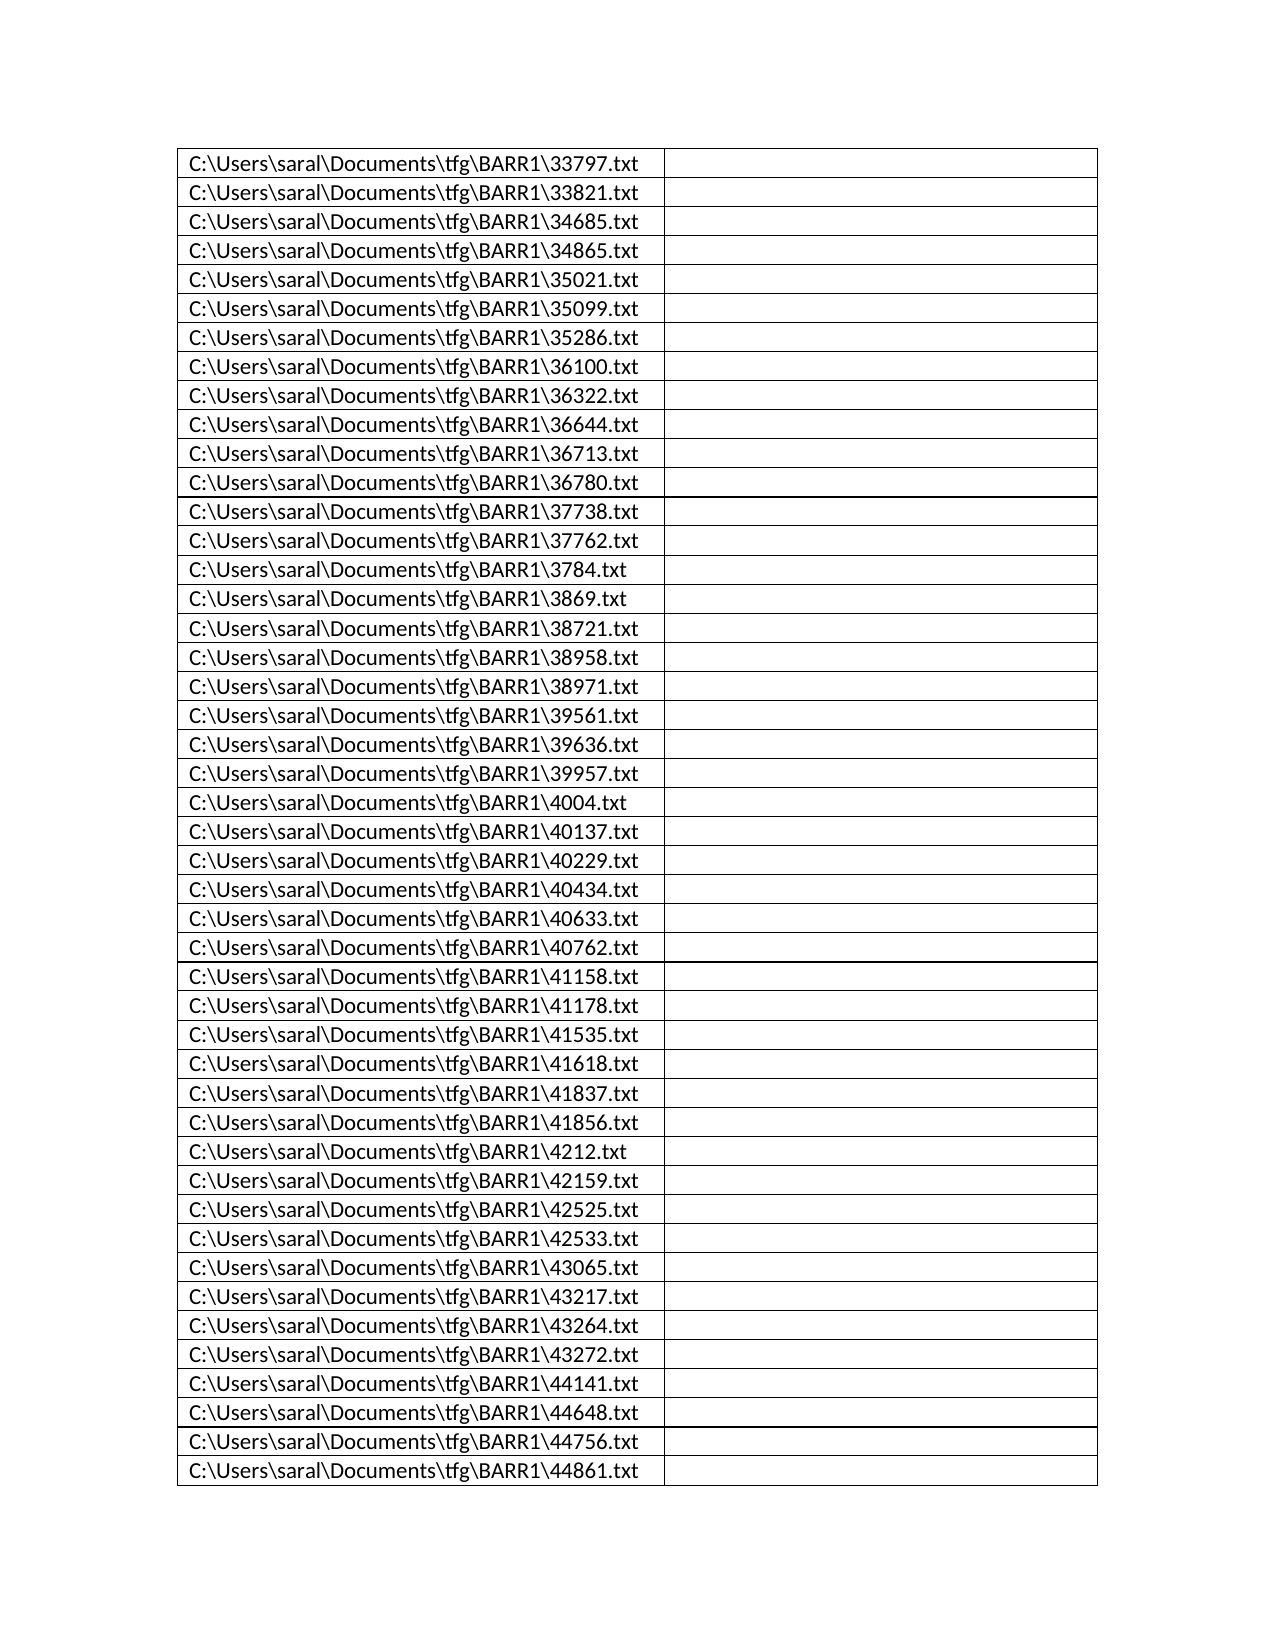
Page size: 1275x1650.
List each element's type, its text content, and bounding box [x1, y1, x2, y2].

table_cell [665, 1079, 1097, 1107]
table_cell [665, 207, 1097, 235]
table_cell [665, 846, 1097, 874]
table_cell C:\Users\saral\Documents\tfg\BARR1\44756.txt [178, 1428, 664, 1455]
table_cell [665, 1108, 1097, 1136]
table_cell C:\Users\saral\Documents\tfg\BARR1\4004.txt [178, 788, 664, 816]
table_cell C:\Users\saral\Documents\tfg\BARR1\44648.txt [178, 1398, 664, 1426]
table_cell C:\Users\saral\Documents\tfg\BARR1\37738.txt [178, 498, 664, 525]
table_cell [665, 585, 1097, 613]
table_cell C:\Users\saral\Documents\tfg\BARR1\42525.txt [178, 1195, 664, 1223]
table_cell C:\Users\saral\Documents\tfg\BARR1\35021.txt [178, 265, 664, 293]
table_cell C:\Users\saral\Documents\tfg\BARR1\41837.txt [178, 1079, 664, 1107]
table_cell [665, 352, 1097, 380]
table_cell [665, 963, 1097, 990]
table_cell [665, 1456, 1097, 1484]
table_cell [665, 1195, 1097, 1223]
table_cell [665, 323, 1097, 351]
table_cell [665, 614, 1097, 642]
table_cell [665, 701, 1097, 729]
table_cell C:\Users\saral\Documents\tfg\BARR1\44141.txt [178, 1369, 664, 1397]
table_cell C:\Users\saral\Documents\tfg\BARR1\39636.txt [178, 730, 664, 758]
table_cell C:\Users\saral\Documents\tfg\BARR1\34685.txt [178, 207, 664, 235]
table_cell [665, 1224, 1097, 1252]
table_cell C:\Users\saral\Documents\tfg\BARR1\43217.txt [178, 1282, 664, 1310]
table_cell C:\Users\saral\Documents\tfg\BARR1\43065.txt [178, 1253, 664, 1281]
table_cell [665, 1253, 1097, 1281]
table_cell [665, 468, 1097, 496]
table_cell C:\Users\saral\Documents\tfg\BARR1\36644.txt [178, 410, 664, 438]
table_cell [665, 788, 1097, 816]
table_cell [665, 1428, 1097, 1455]
table_cell C:\Users\saral\Documents\tfg\BARR1\40229.txt [178, 846, 664, 874]
table_cell C:\Users\saral\Documents\tfg\BARR1\38958.txt [178, 643, 664, 671]
table_cell [665, 817, 1097, 845]
table_cell C:\Users\saral\Documents\tfg\BARR1\36780.txt [178, 468, 664, 496]
table_cell C:\Users\saral\Documents\tfg\BARR1\34865.txt [178, 236, 664, 264]
table_cell C:\Users\saral\Documents\tfg\BARR1\3784.txt [178, 556, 664, 583]
table_cell [665, 410, 1097, 438]
table_cell C:\Users\saral\Documents\tfg\BARR1\41158.txt [178, 963, 664, 990]
table_cell [665, 1050, 1097, 1078]
table_cell [665, 178, 1097, 206]
table_cell [665, 556, 1097, 583]
table_cell [665, 672, 1097, 700]
table_cell [665, 1137, 1097, 1165]
table_cell C:\Users\saral\Documents\tfg\BARR1\36713.txt [178, 439, 664, 467]
table_cell [665, 236, 1097, 264]
table_cell [665, 1369, 1097, 1397]
table_cell C:\Users\saral\Documents\tfg\BARR1\35286.txt [178, 323, 664, 351]
table_cell C:\Users\saral\Documents\tfg\BARR1\43264.txt [178, 1311, 664, 1339]
table_cell [665, 1340, 1097, 1368]
table_cell [665, 439, 1097, 467]
table_cell [665, 1311, 1097, 1339]
table_cell [665, 149, 1097, 177]
table_cell [665, 991, 1097, 1019]
table_cell [665, 875, 1097, 903]
table_cell [665, 759, 1097, 787]
table_cell C:\Users\saral\Documents\tfg\BARR1\41535.txt [178, 1021, 664, 1048]
table_cell C:\Users\saral\Documents\tfg\BARR1\41856.txt [178, 1108, 664, 1136]
table_cell C:\Users\saral\Documents\tfg\BARR1\36322.txt [178, 381, 664, 409]
table_cell [665, 265, 1097, 293]
table_cell [665, 1282, 1097, 1310]
table_cell C:\Users\saral\Documents\tfg\BARR1\3869.txt [178, 585, 664, 613]
table_cell C:\Users\saral\Documents\tfg\BARR1\39561.txt [178, 701, 664, 729]
table_cell C:\Users\saral\Documents\tfg\BARR1\41178.txt [178, 991, 664, 1019]
table_cell [665, 904, 1097, 932]
table_cell C:\Users\saral\Documents\tfg\BARR1\37762.txt [178, 526, 664, 554]
table_cell [665, 526, 1097, 554]
table_cell C:\Users\saral\Documents\tfg\BARR1\41618.txt [178, 1050, 664, 1078]
table_cell C:\Users\saral\Documents\tfg\BARR1\38721.txt [178, 614, 664, 642]
table_cell C:\Users\saral\Documents\tfg\BARR1\43272.txt [178, 1340, 664, 1368]
table_cell [665, 498, 1097, 525]
table_cell C:\Users\saral\Documents\tfg\BARR1\4212.txt [178, 1137, 664, 1165]
table_cell C:\Users\saral\Documents\tfg\BARR1\42159.txt [178, 1166, 664, 1194]
table_cell C:\Users\saral\Documents\tfg\BARR1\42533.txt [178, 1224, 664, 1252]
table_cell C:\Users\saral\Documents\tfg\BARR1\33821.txt [178, 178, 664, 206]
table_cell [665, 1166, 1097, 1194]
table_cell C:\Users\saral\Documents\tfg\BARR1\40633.txt [178, 904, 664, 932]
table_cell C:\Users\saral\Documents\tfg\BARR1\40762.txt [178, 933, 664, 961]
table_cell [665, 1398, 1097, 1426]
table_cell [665, 643, 1097, 671]
table_cell C:\Users\saral\Documents\tfg\BARR1\33797.txt [178, 149, 664, 177]
table_cell C:\Users\saral\Documents\tfg\BARR1\38971.txt [178, 672, 664, 700]
table_cell C:\Users\saral\Documents\tfg\BARR1\39957.txt [178, 759, 664, 787]
table_cell [665, 933, 1097, 961]
table_cell [665, 730, 1097, 758]
table_cell C:\Users\saral\Documents\tfg\BARR1\40137.txt [178, 817, 664, 845]
table_cell [665, 1021, 1097, 1048]
table_cell C:\Users\saral\Documents\tfg\BARR1\40434.txt [178, 875, 664, 903]
table_cell [665, 294, 1097, 322]
table_cell C:\Users\saral\Documents\tfg\BARR1\36100.txt [178, 352, 664, 380]
table_cell [665, 381, 1097, 409]
table_cell C:\Users\saral\Documents\tfg\BARR1\35099.txt [178, 294, 664, 322]
table_cell C:\Users\saral\Documents\tfg\BARR1\44861.txt [178, 1456, 664, 1484]
